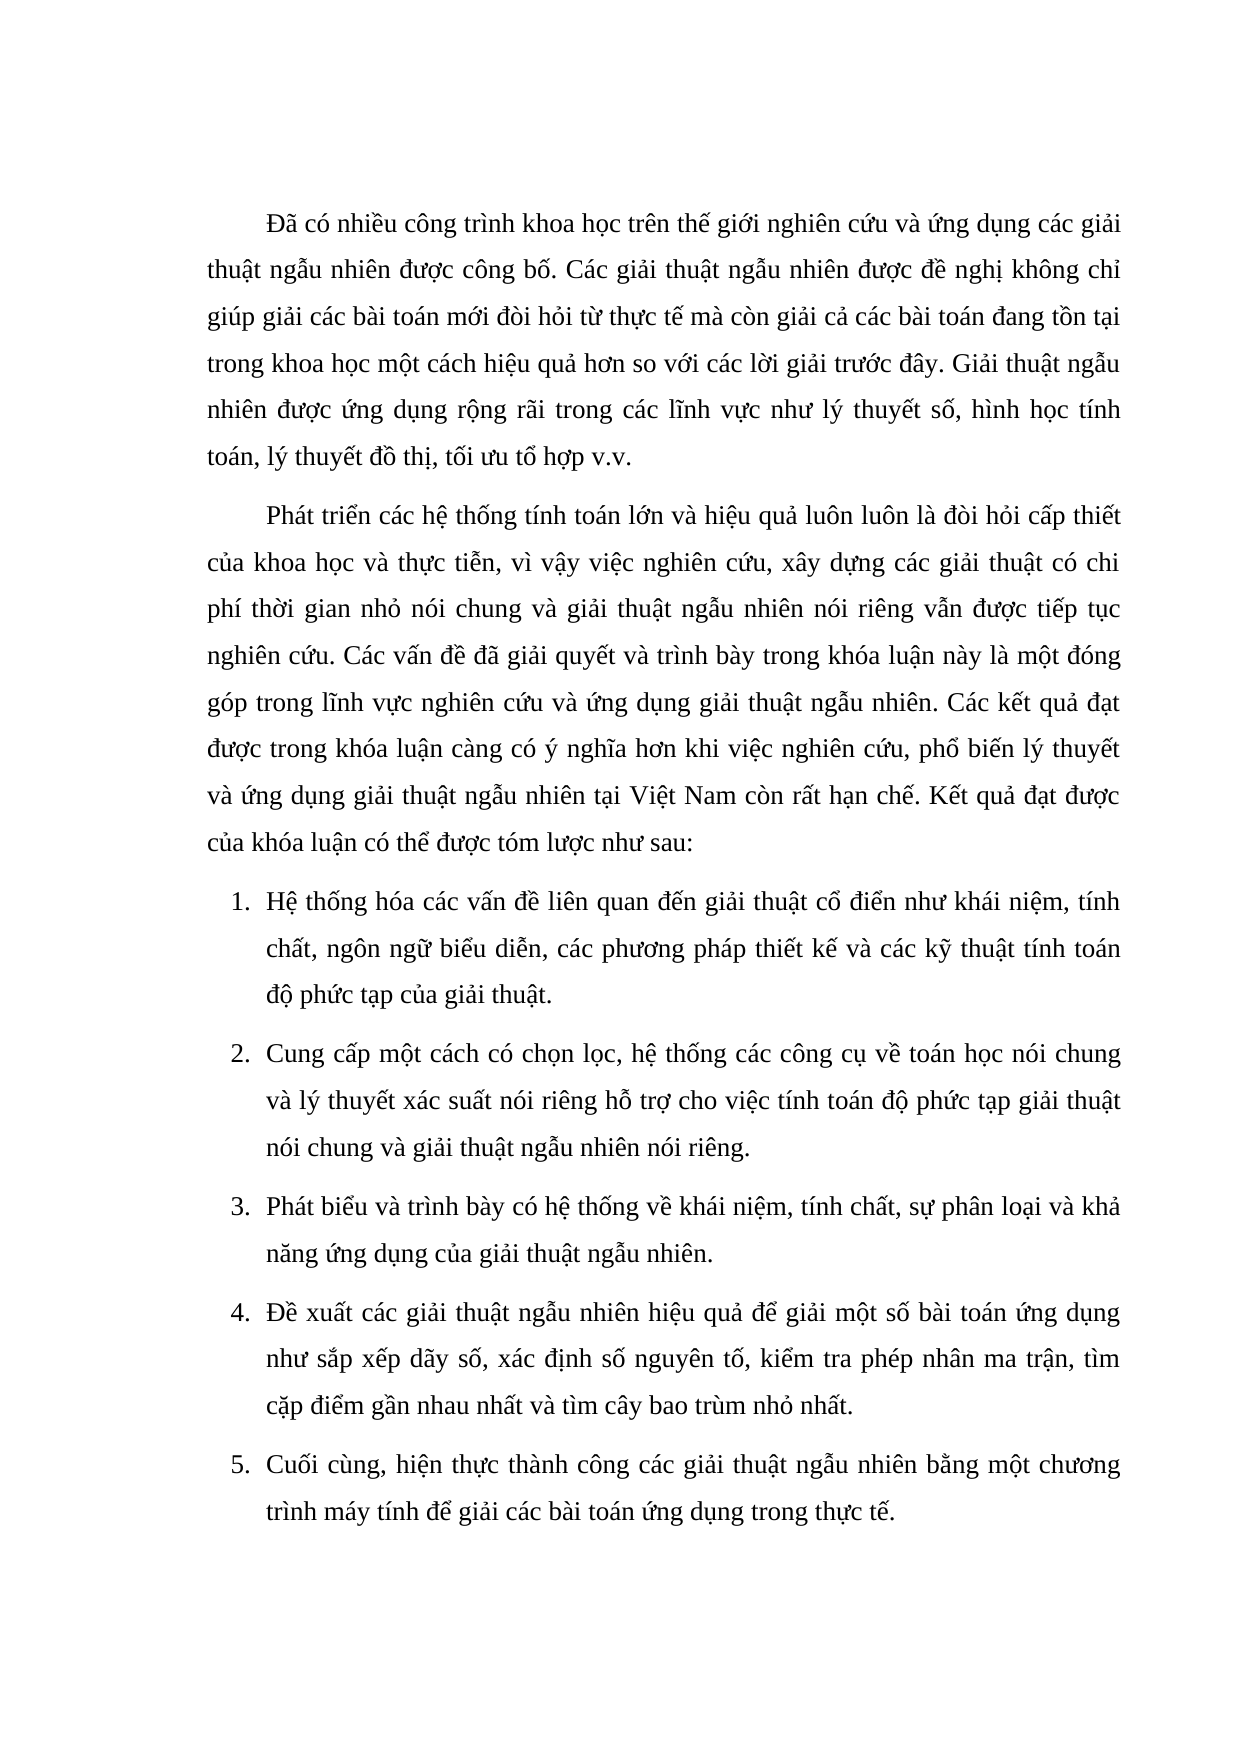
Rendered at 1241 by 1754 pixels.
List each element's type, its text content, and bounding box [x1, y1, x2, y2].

list Đề xuất các giải thuật ngẫu nhiên hiệu quả để giải một số bài toán ứng dụng như sắp xếp dãy số, xác định số nguyên tố, kiểm tra phép nhân ma trận, tìm cặp điểm gần nhau nhất và tìm cây bao trùm nhỏ nhất. [230, 1296, 1122, 1420]
list Cuối cùng, hiện thực thành công các giải thuật ngẫu nhiên bằng một chương trình máy tính để giải các bài toán ứng dụng trong thực tế. [230, 1448, 1122, 1526]
list Phát biểu và trình bày có hệ thống về khái niệm, tính chất, sự phân loại và khả năng ứng dụng của giải thuật ngẫu nhiên. [230, 1190, 1122, 1268]
list Cung cấp một cách có chọn lọc, hệ thống các công cụ về toán học nói chung và lý thuyết xác suất nói riêng hỗ trợ cho việc tính toán độ phức tạp giải thuật nói chung và giải thuật ngẫu nhiên nói riêng. [230, 1038, 1122, 1162]
text Đã có nhiều công trình khoa học trên thế giới nghiên cứu và ứng dụng các giải thuật ngẫu nhiên được công bố. Các giải thuật ngẫu nhiên được đề nghị không chỉ giúp giải các bài toán mới đòi hỏi từ thực tế mà còn giải cả các bài toán đang tồn tại trong khoa học một cách hiệu quả hơn so với các lời giải trước đây. Giải thuật ngẫu nhiên được ứng dụng rộng rãi trong các lĩnh vực như lý thuyết số, hình học tính toán, lý thuyết đồ thị, tối ưu tổ hợp v.v. [207, 207, 1122, 471]
text Phát triển các hệ thống tính toán lớn và hiệu quả luôn luôn là đòi hỏi cấp thiết của khoa học và thực tiễn, vì vậy việc nghiên cứu, xây dựng các giải thuật có chi phí thời gian nhỏ nói chung và giải thuật ngẫu nhiên nói riêng vẫn được tiếp tục nghiên cứu. Các vấn đề đã giải quyết và trình bày trong khóa luận này là một đóng góp trong lĩnh vực nghiên cứu và ứng dụng giải thuật ngẫu nhiên. Các kết quả đạt được trong khóa luận càng có ý nghĩa hơn khi việc nghiên cứu, phổ biến lý thuyết và ứng dụng giải thuật ngẫu nhiên tại Việt Nam còn rất hạn chế. Kết quả đạt được của khóa luận có thể được tóm lược như sau: [207, 499, 1122, 857]
list Hệ thống hóa các vấn đề liên quan đến giải thuật cổ điển như khái niệm, tính chất, ngôn ngữ biểu diễn, các phương pháp thiết kế và các kỹ thuật tính toán độ phức tạp của giải thuật. [230, 885, 1122, 1009]
